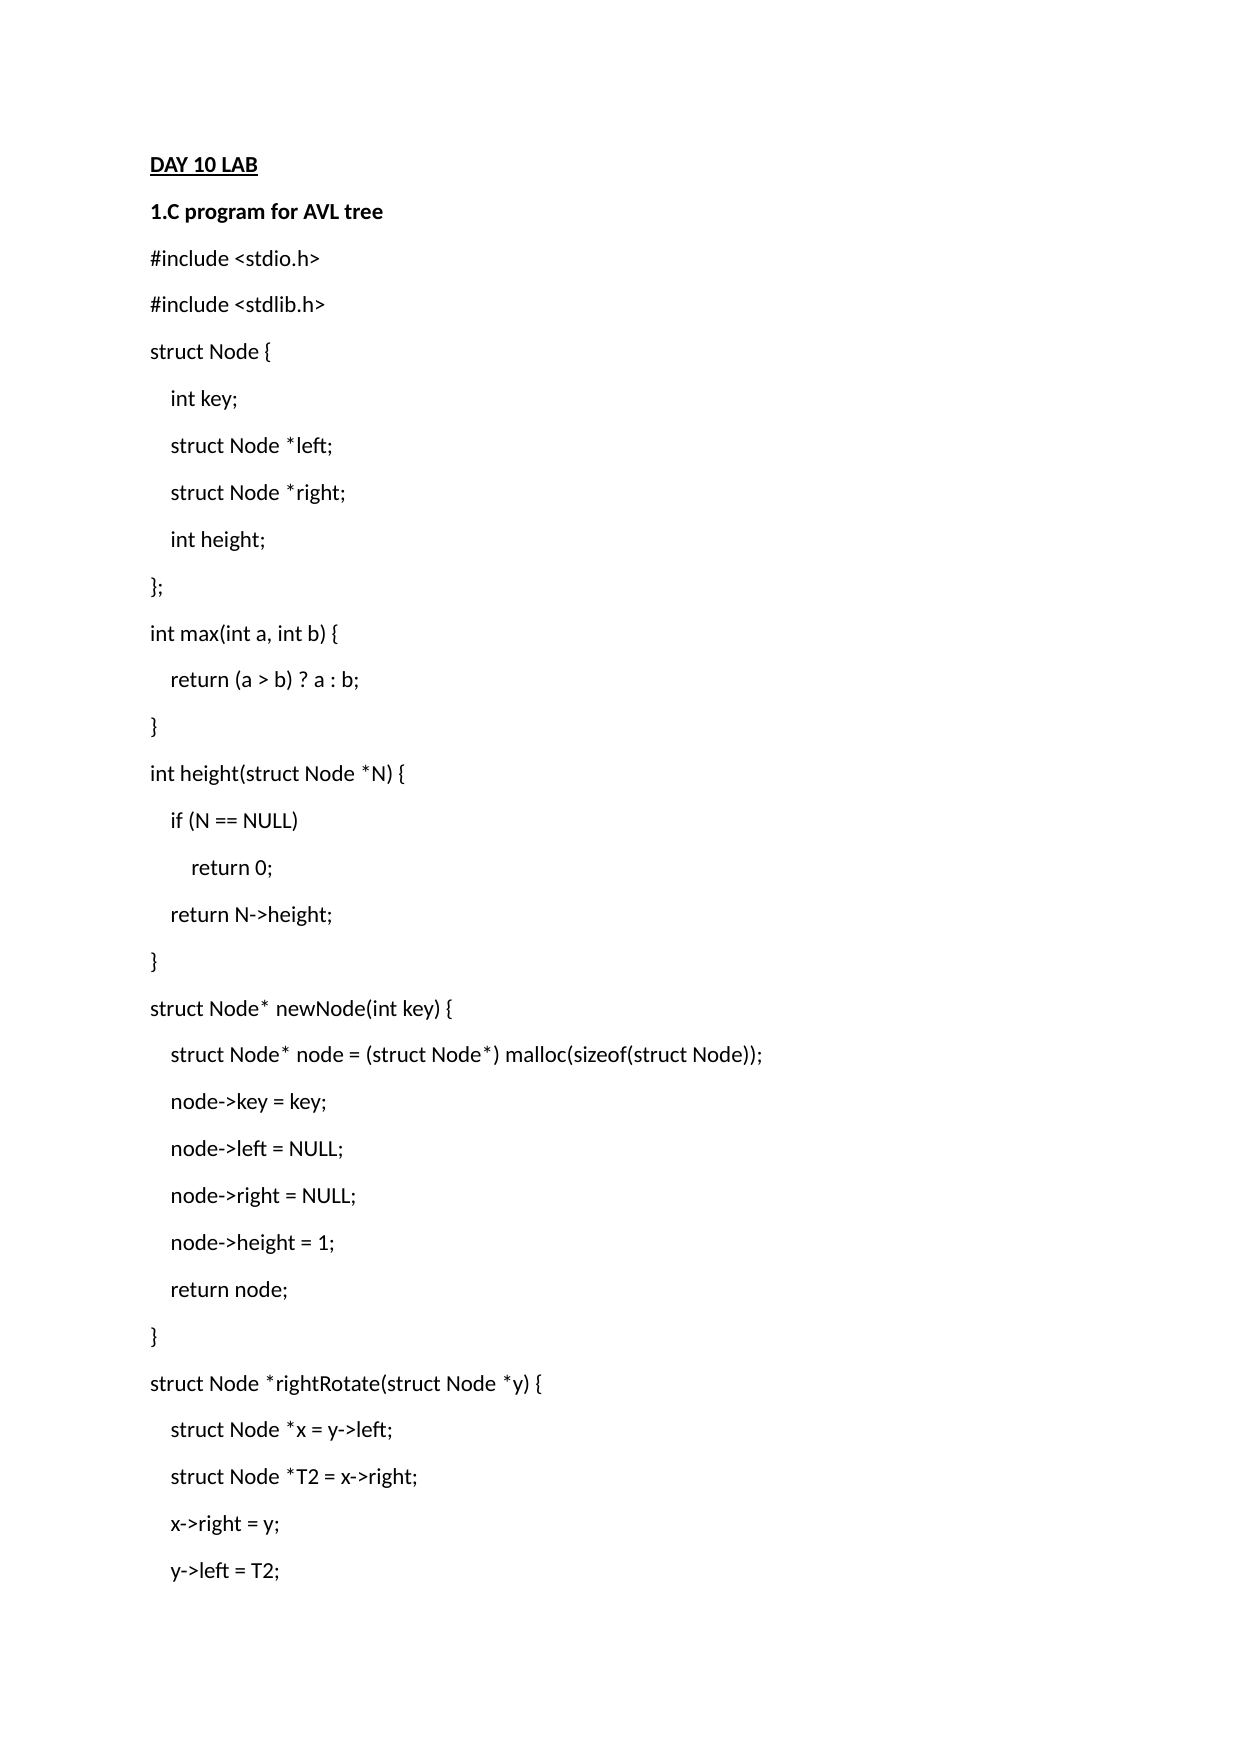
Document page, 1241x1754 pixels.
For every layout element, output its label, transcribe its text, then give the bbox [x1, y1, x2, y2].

text if (N == NULL) [150, 806, 1090, 834]
text }; [150, 572, 1090, 600]
text struct Node *x = y->left; [150, 1416, 1090, 1444]
text return node; [150, 1275, 1090, 1303]
text struct Node *left; [150, 431, 1090, 459]
text struct Node *rightRotate(struct Node *y) { [150, 1369, 1090, 1397]
text return 0; [150, 853, 1090, 881]
text 1.C program for AVL tree [150, 197, 1090, 225]
text } [150, 712, 1090, 741]
text DAY 10 LAB [150, 150, 1090, 178]
text return N->height; [150, 900, 1090, 928]
text } [150, 1322, 1090, 1350]
text struct Node { [150, 337, 1090, 366]
text node->height = 1; [150, 1228, 1090, 1256]
text int height; [150, 525, 1090, 553]
text int key; [150, 384, 1090, 412]
text } [150, 947, 1090, 975]
text node->left = NULL; [150, 1134, 1090, 1162]
text struct Node* node = (struct Node*) malloc(sizeof(struct Node)); [150, 1041, 1090, 1069]
text struct Node* newNode(int key) { [150, 994, 1090, 1022]
text struct Node *right; [150, 478, 1090, 506]
text struct Node *T2 = x->right; [150, 1462, 1090, 1491]
text x->right = y; [150, 1509, 1090, 1537]
text #include <stdio.h> [150, 244, 1090, 272]
text int max(int a, int b) { [150, 619, 1090, 647]
text node->key = key; [150, 1087, 1090, 1116]
text node->right = NULL; [150, 1181, 1090, 1209]
text return (a > b) ? a : b; [150, 666, 1090, 694]
text int height(struct Node *N) { [150, 759, 1090, 787]
text #include <stdlib.h> [150, 291, 1090, 319]
text y->left = T2; [150, 1556, 1090, 1584]
